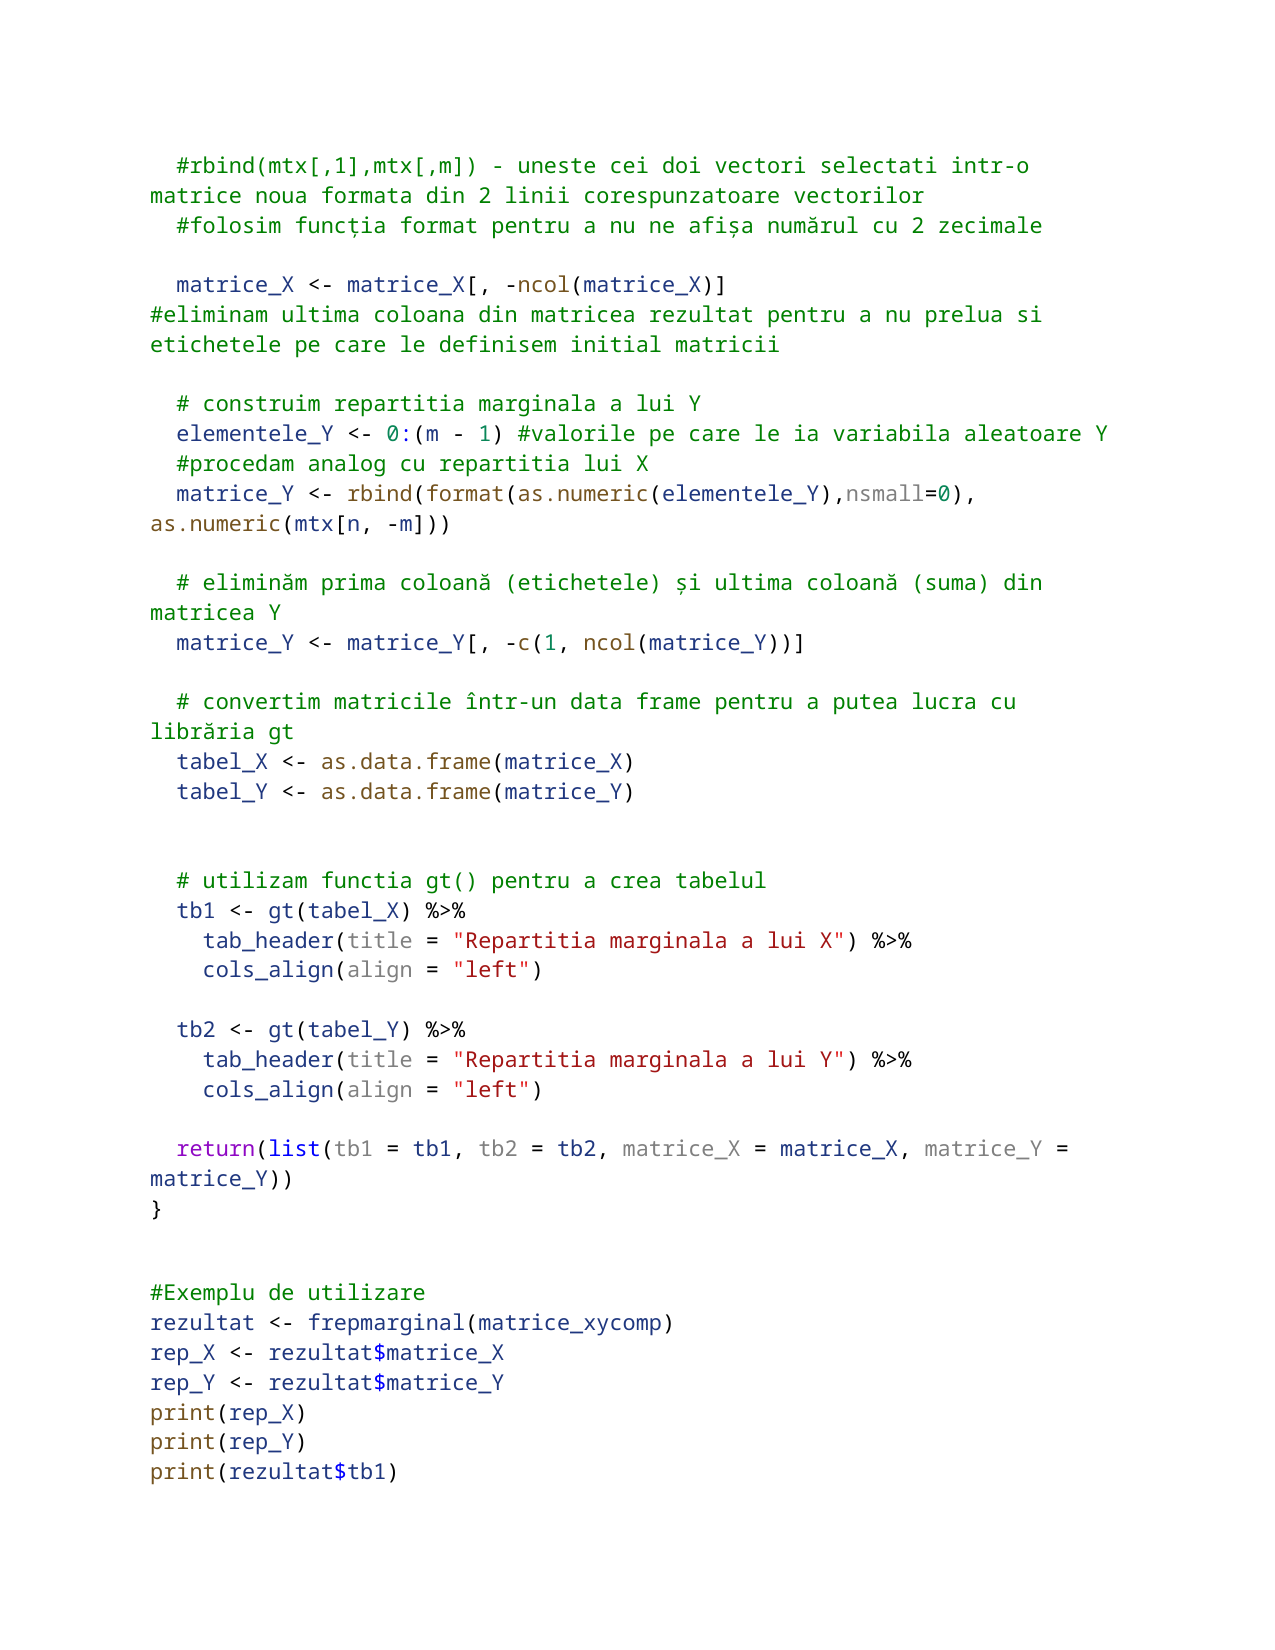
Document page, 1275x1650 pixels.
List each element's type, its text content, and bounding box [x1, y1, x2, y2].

text #folosim funcția format pentru a nu ne afișa numărul cu 2 zecimale [150, 209, 1125, 239]
text return(list(tb1 = tb1, tb2 = tb2, matrice_X = matrice_X, matrice_Y = matrice_Y)) [150, 1133, 1125, 1193]
text rep_Y <- rezultat$matrice_Y [150, 1367, 1125, 1396]
text matrice_Y <- matrice_Y[, -c(1, ncol(matrice_Y))] [150, 627, 1125, 656]
text # utilizam functia gt() pentru a crea tabelul [150, 865, 1125, 895]
text cols_align(align = "left") [150, 1073, 1125, 1103]
text # construim repartitia marginala a lui Y [150, 388, 1125, 418]
text tb1 <- gt(tabel_X) %>% [150, 895, 1125, 924]
text matrice_Y <- rbind(format(as.numeric(elementele_Y),nsmall=0), as.numeric(mtx[n, -m])) [150, 478, 1125, 537]
text } [150, 1193, 1125, 1222]
text matrice_X <- matrice_X[, -ncol(matrice_X)] [150, 269, 1125, 299]
text #procedam analog cu repartitia lui X [150, 448, 1125, 478]
text cols_align(align = "left") [150, 954, 1125, 984]
text tab_header(title = "Repartitia marginala a lui Y") %>% [150, 1044, 1125, 1073]
text elementele_Y <- 0:(m - 1) #valorile pe care le ia variabila aleatoare Y [150, 418, 1125, 448]
text # eliminăm prima coloană (etichetele) și ultima coloană (suma) din matricea Y [150, 567, 1125, 627]
text rep_X <- rezultat$matrice_X [150, 1337, 1125, 1367]
text print(rezultat$tb1) [150, 1456, 1125, 1486]
text rezultat <- frepmarginal(matrice_xycomp) [150, 1307, 1125, 1337]
text print(rep_X) [150, 1396, 1125, 1426]
text #rbind(mtx[,1],mtx[,m]) - uneste cei doi vectori selectati intr-o matrice noua formata din 2 linii corespunzatoare vectorilor [150, 150, 1125, 209]
text print(rep_Y) [150, 1426, 1125, 1456]
text tab_header(title = "Repartitia marginala a lui X") %>% [150, 924, 1125, 954]
text tabel_Y <- as.data.frame(matrice_Y) [150, 776, 1125, 805]
text tabel_X <- as.data.frame(matrice_X) [150, 746, 1125, 776]
text #Exemplu de utilizare [150, 1277, 1125, 1307]
text #eliminam ultima coloana din matricea rezultat pentru a nu prelua si etichetele pe care le definisem initial matricii [150, 299, 1125, 358]
text tb2 <- gt(tabel_Y) %>% [150, 1014, 1125, 1044]
text # convertim matricile într-un data frame pentru a putea lucra cu librăria gt [150, 686, 1125, 746]
